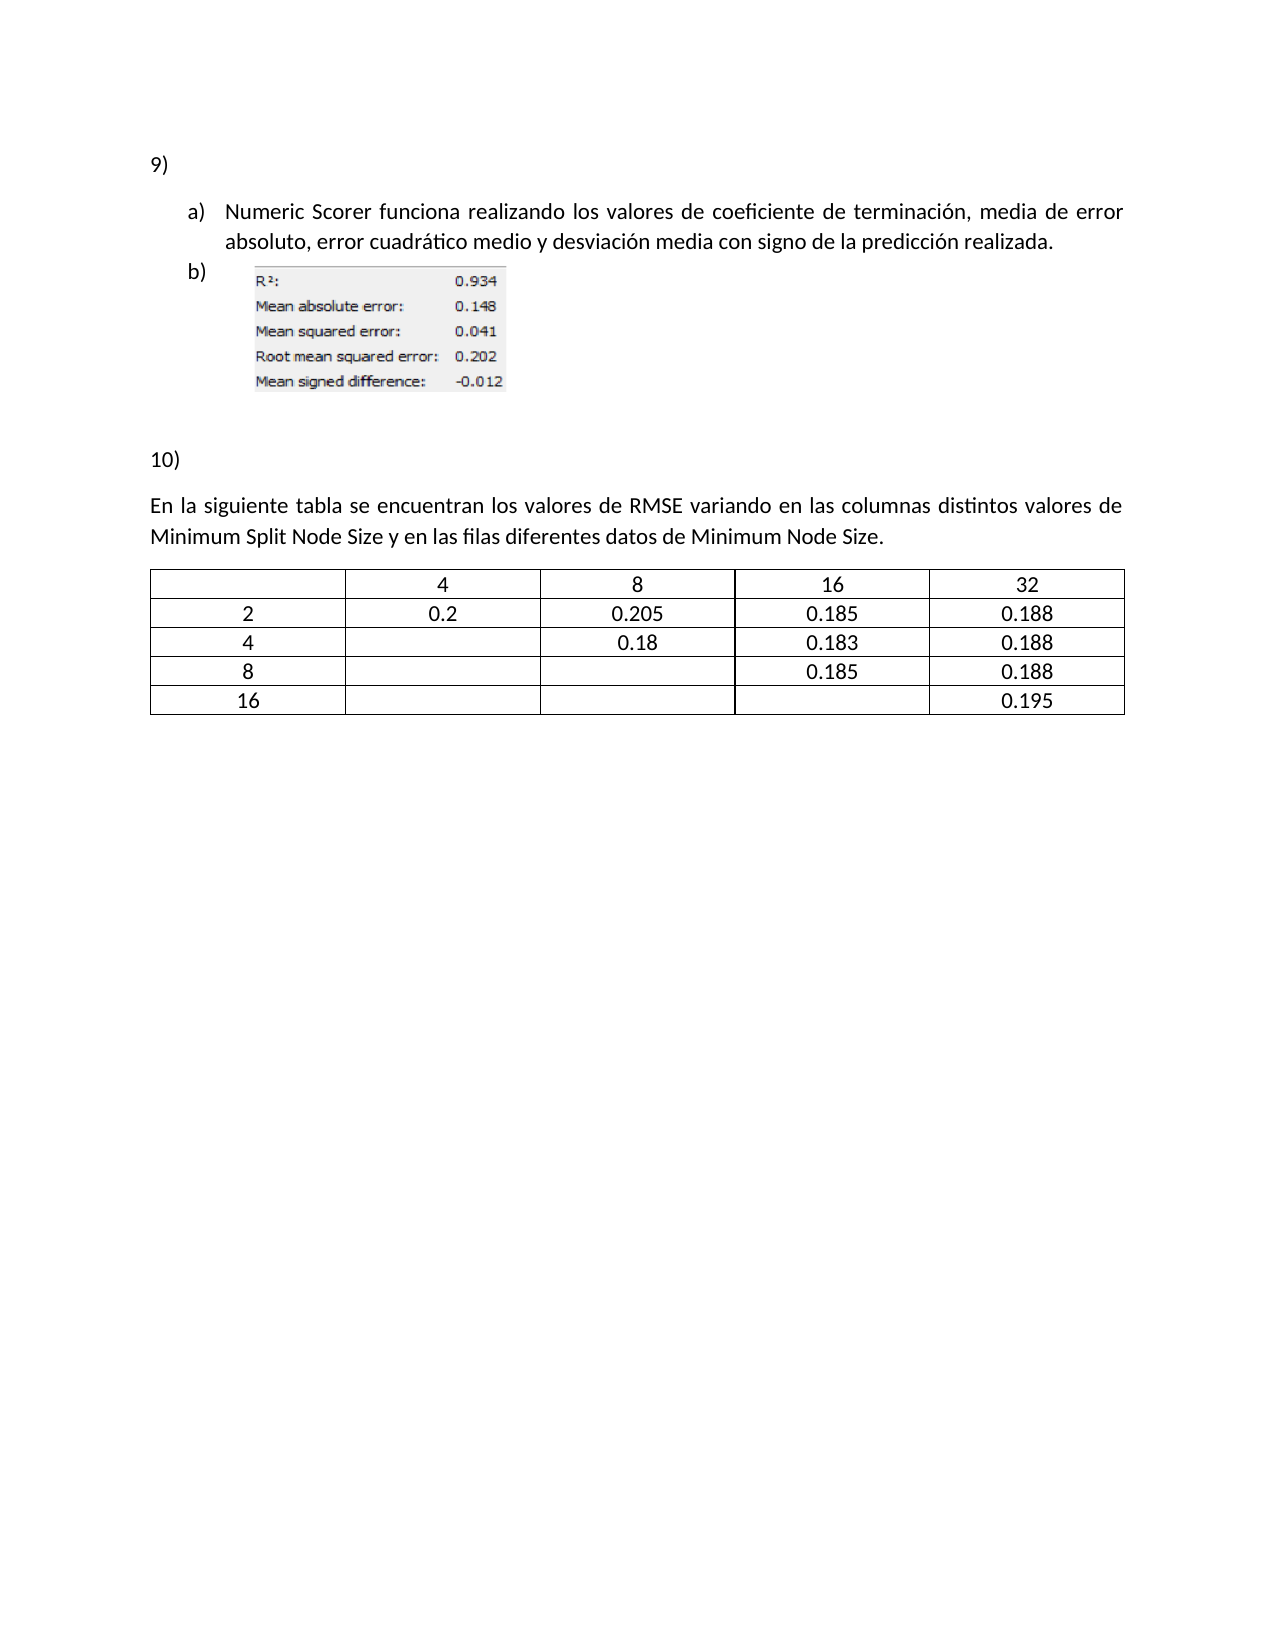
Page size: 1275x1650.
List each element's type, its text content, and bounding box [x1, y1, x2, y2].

table_header 4 [346, 570, 540, 598]
table_header [151, 570, 345, 598]
table_header 32 [930, 570, 1124, 598]
table_cell [541, 686, 734, 714]
table_cell 0.183 [736, 628, 929, 656]
table_cell [346, 628, 540, 656]
table_cell [736, 686, 929, 714]
table_cell 0.188 [930, 599, 1124, 627]
table_cell 0.195 [930, 686, 1124, 714]
table_cell 0.205 [541, 599, 734, 627]
table_cell 0.185 [736, 657, 929, 685]
table_cell [541, 657, 734, 685]
picture [254, 263, 507, 392]
table_cell 0.188 [930, 628, 1124, 656]
table_cell 8 [151, 657, 345, 685]
table_cell 4 [151, 628, 345, 656]
text En la siguiente tabla se encuentran los valores de RMSE variando en las columnas distintos valores de Minimum Split Node Size y en las filas diferentes datos de Minimum Node Size. [150, 492, 1125, 550]
table_cell [346, 686, 540, 714]
table_cell 0.185 [736, 599, 929, 627]
table_cell 16 [151, 686, 345, 714]
table_cell [346, 657, 540, 685]
table_cell 2 [151, 599, 345, 627]
text 10) [150, 445, 1125, 473]
list Numeric Scorer funciona realizando los valores de coeficiente de terminación, media de error absoluto, error cuadrático medio y desviación media con signo de la predicción realizada. [187, 197, 1125, 255]
table_header 16 [736, 570, 929, 598]
table_cell 0.18 [541, 628, 734, 656]
table_cell 0.188 [930, 657, 1124, 685]
table_cell 0.2 [346, 599, 540, 627]
text 9) [150, 150, 1125, 178]
table_header 8 [541, 570, 734, 598]
